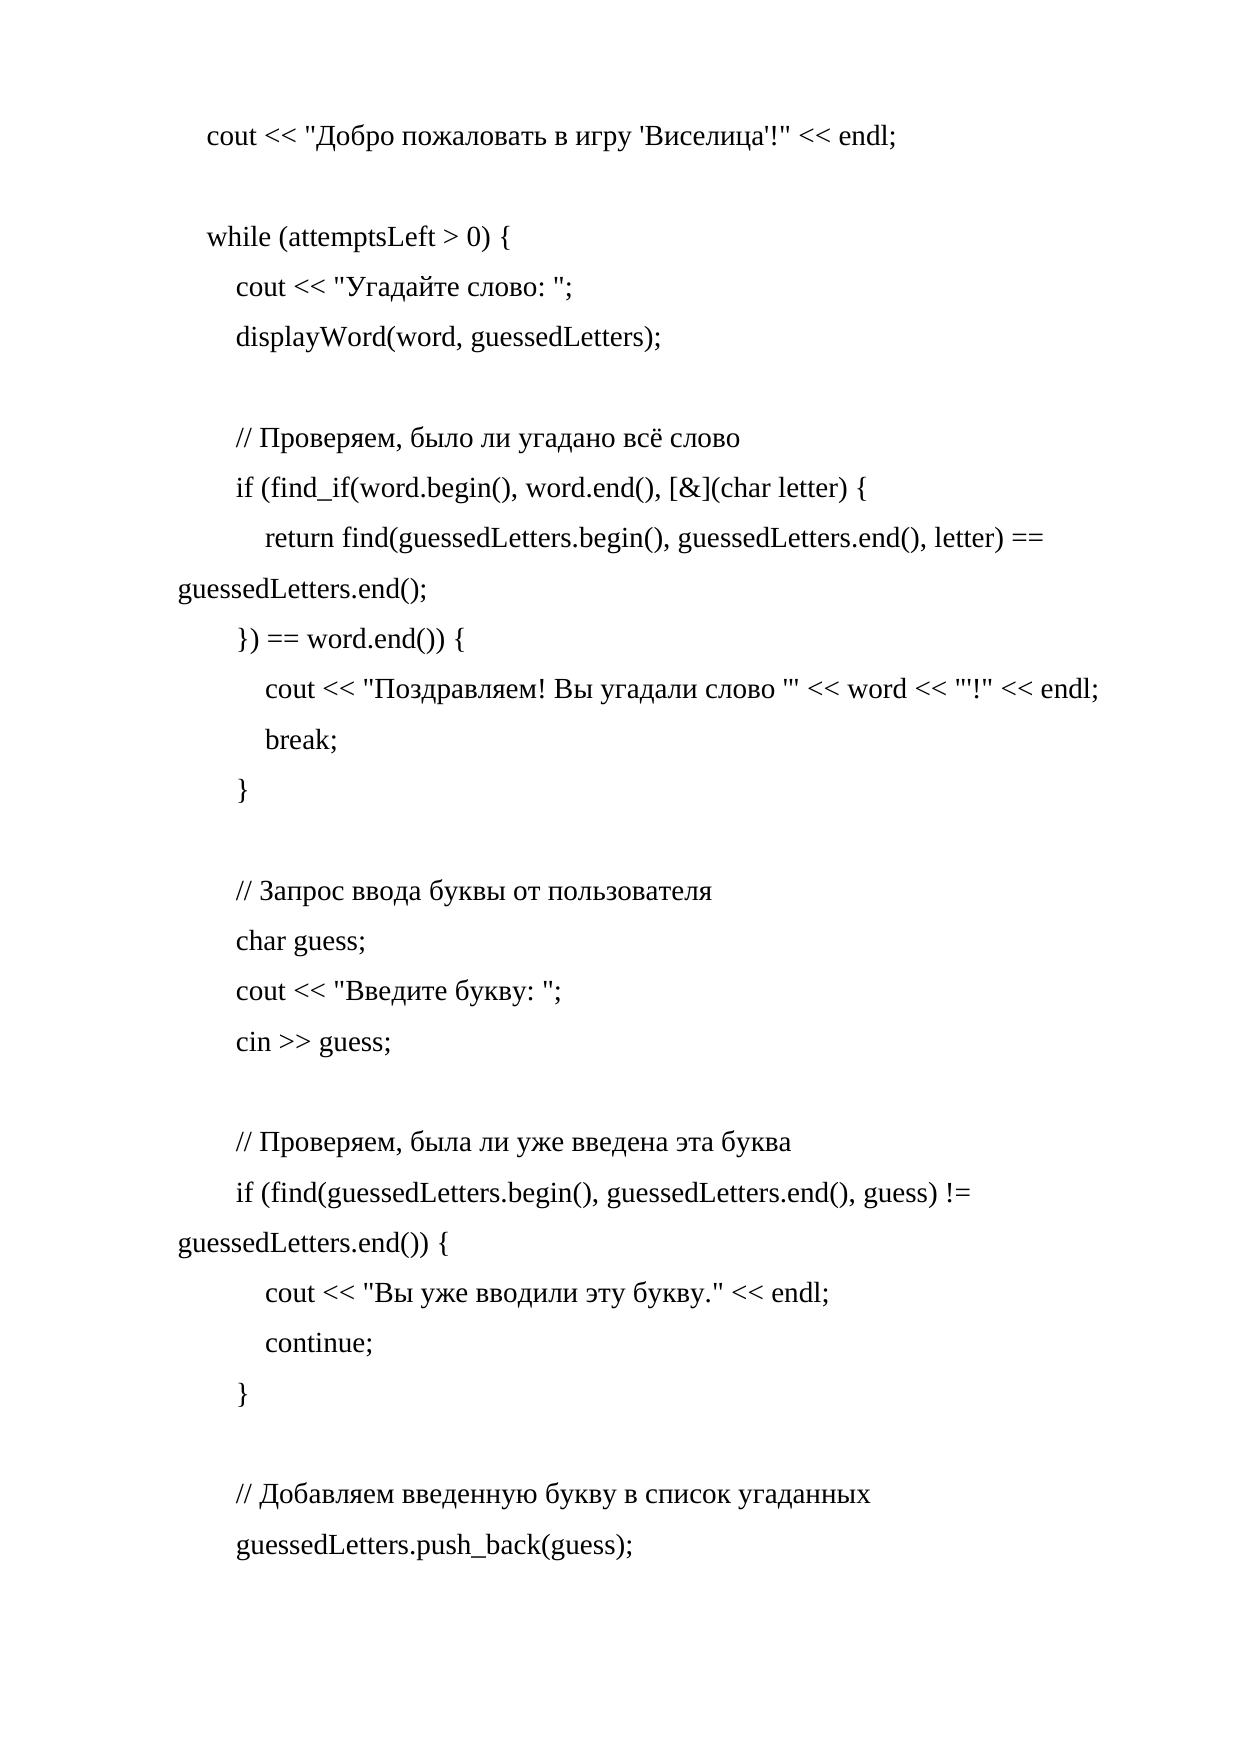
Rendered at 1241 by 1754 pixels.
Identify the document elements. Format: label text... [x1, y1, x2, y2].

text break; [177, 722, 1152, 755]
text }) == word.end()) { [177, 621, 1152, 655]
text char guess; [177, 923, 1152, 957]
text while (attemptsLeft > 0) { [177, 219, 1152, 252]
text cin >> guess; [177, 1024, 1152, 1057]
text displayWord(word, guessedLetters); [177, 319, 1152, 353]
text if (find_if(word.begin(), word.end(), [&](char letter) { [177, 470, 1152, 504]
text cout << "Добро пожаловать в игру 'Виселица'!" << endl; [177, 118, 1152, 152]
text } [177, 1376, 1152, 1409]
text // Добавляем введенную букву в список угаданных [177, 1477, 1152, 1510]
text } [177, 772, 1152, 806]
text cout << "Вы уже вводили эту букву." << endl; [177, 1275, 1152, 1309]
text // Проверяем, была ли уже введена эта буква [177, 1124, 1152, 1158]
text // Запрос ввода буквы от пользователя [177, 873, 1152, 906]
text // Проверяем, было ли угадано всё слово [177, 420, 1152, 453]
text cout << "Введите букву: "; [177, 973, 1152, 1007]
text continue; [177, 1326, 1152, 1359]
text cout << "Поздравляем! Вы угадали слово '" << word << "'!" << endl; [177, 672, 1152, 705]
text return find(guessedLetters.begin(), guessedLetters.end(), letter) == guessedLetters.end(); [177, 521, 1152, 604]
text if (find(guessedLetters.begin(), guessedLetters.end(), guess) != guessedLetters.end()) { [177, 1175, 1152, 1258]
text guessedLetters.push_back(guess); [177, 1527, 1152, 1560]
text cout << "Угадайте слово: "; [177, 269, 1152, 303]
